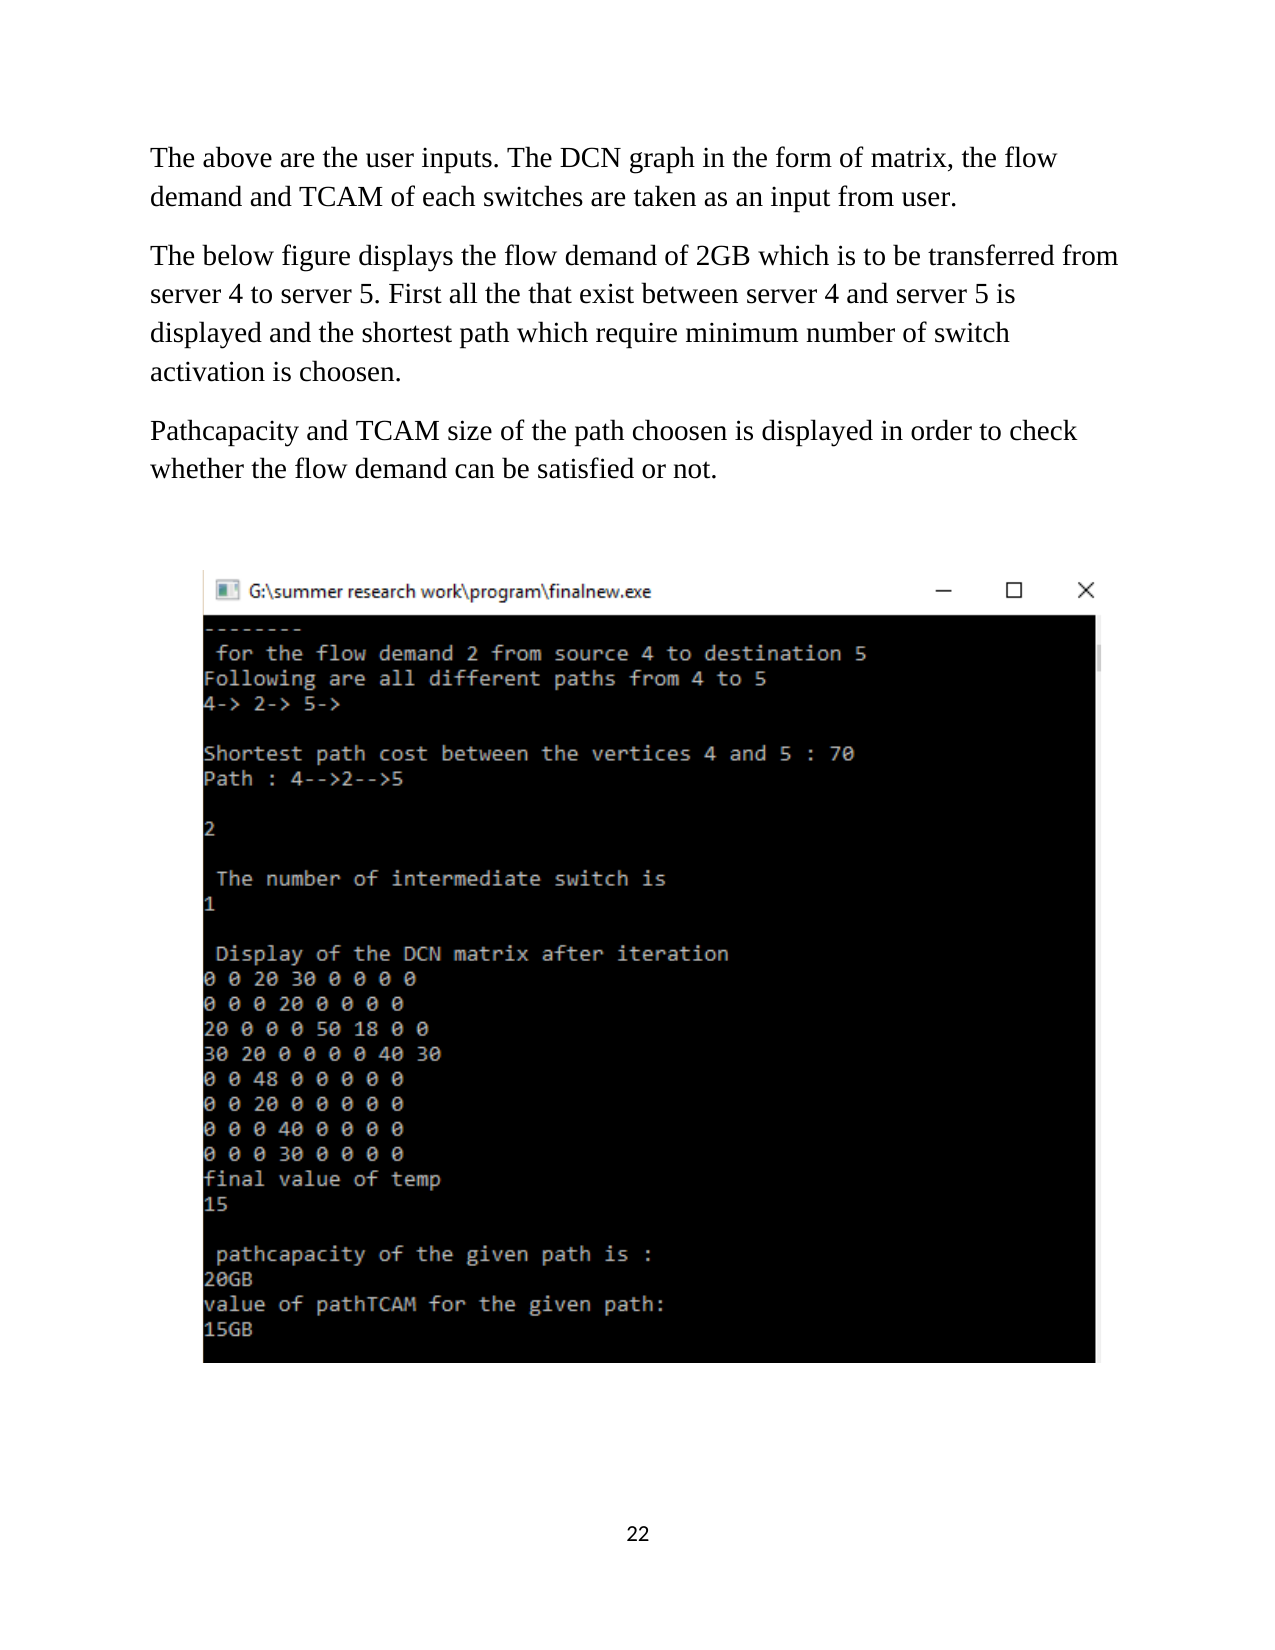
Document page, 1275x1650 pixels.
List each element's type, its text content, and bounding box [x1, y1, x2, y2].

text The below figure displays the flow demand of 2GB which is to be transferred from server 4 to server 5. First all the that exist between server 4 and server 5 is displayed and the shortest path which require minimum number of switch activation is choosen. [150, 238, 1125, 387]
text The above are the user inputs. The DCN graph in the form of matrix, the flow demand and TCAM of each switches are taken as an input from user. [150, 140, 1125, 212]
picture [202, 570, 1102, 1363]
text Pathcapacity and TCAM size of the path choosen is displayed in order to check whether the flow demand can be satisfied or not. [150, 413, 1125, 485]
